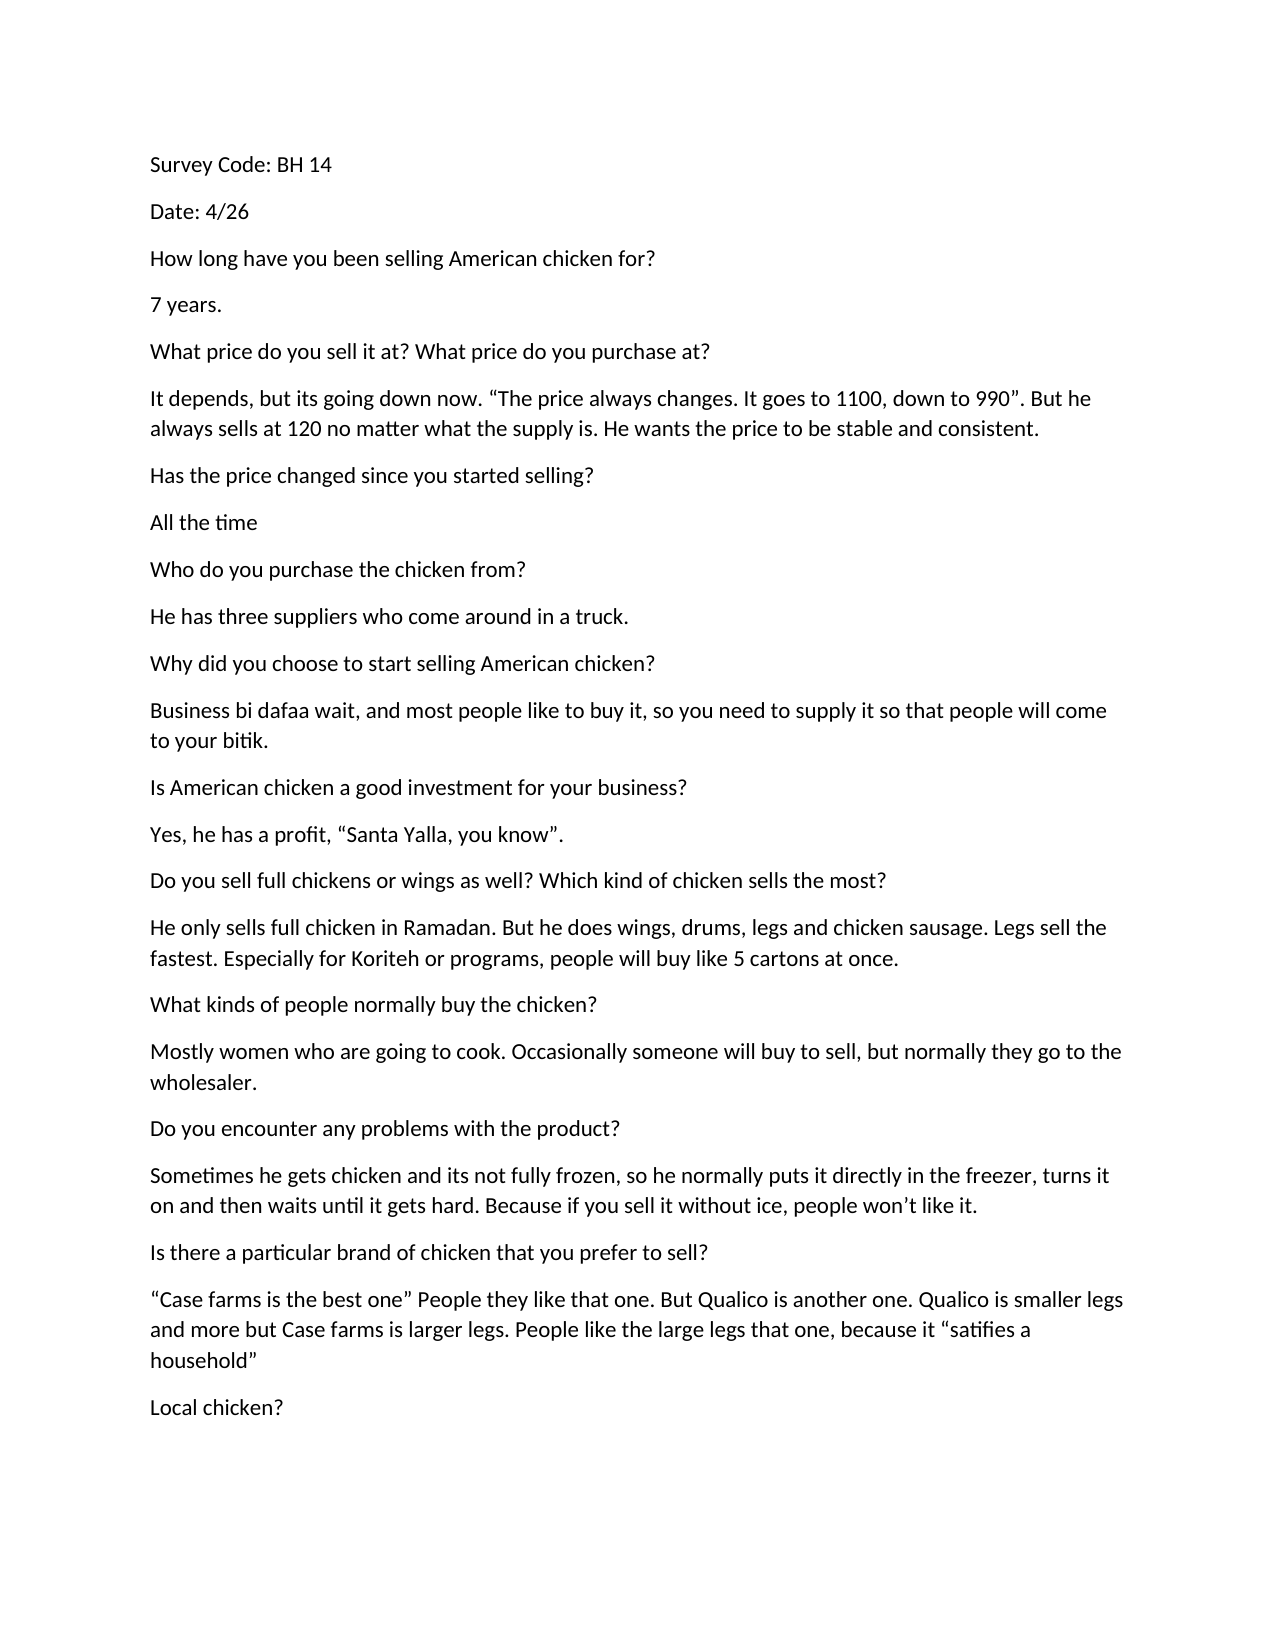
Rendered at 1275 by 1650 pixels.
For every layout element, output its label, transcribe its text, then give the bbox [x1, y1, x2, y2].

text Mostly women who are going to cook. Occasionally someone will buy to sell, but normally they go to the wholesaler. [150, 1037, 1125, 1096]
text Is there a particular brand of chicken that you prefer to sell? [150, 1238, 1125, 1267]
text Local chicken? [150, 1393, 1125, 1421]
text It depends, but its going down now. “The price always changes. It goes to 1100, down to 990”. But he always sells at 120 no matter what the supply is. He wants the price to be stable and consistent. [150, 384, 1125, 443]
text He only sells full chicken in Ramadan. But he does wings, drums, legs and chicken sausage. Legs sell the fastest. Especially for Koriteh or programs, people will buy like 5 cartons at once. [150, 913, 1125, 972]
text Do you sell full chickens or wings as well? Which kind of chicken sells the most? [150, 867, 1125, 895]
text Sometimes he gets chicken and its not fully frozen, so he normally puts it directly in the freezer, turns it on and then waits until it gets hard. Because if you sell it without ice, people won’t like it. [150, 1161, 1125, 1220]
text Date: 4/26 [150, 197, 1125, 225]
text All the time [150, 508, 1125, 536]
text How long have you been selling American chicken for? [150, 244, 1125, 272]
text Business bi dafaa wait, and most people like to buy it, so you need to supply it so that people will come to your bitik. [150, 696, 1125, 754]
text He has three suppliers who come around in a truck. [150, 602, 1125, 630]
text Do you encounter any problems with the product? [150, 1114, 1125, 1143]
text Who do you purchase the chicken from? [150, 555, 1125, 583]
text 7 years. [150, 291, 1125, 319]
text Yes, he has a profit, “Santa Yalla, you know”. [150, 820, 1125, 848]
text “Case farms is the best one” People they like that one. But Qualico is another one. Qualico is smaller legs and more but Case farms is larger legs. People like the large legs that one, because it “satifies a household” [150, 1285, 1125, 1374]
text Why did you choose to start selling American chicken? [150, 649, 1125, 677]
text What price do you sell it at? What price do you purchase at? [150, 337, 1125, 366]
text Is American chicken a good investment for your business? [150, 773, 1125, 801]
text What kinds of people normally buy the chicken? [150, 991, 1125, 1019]
text Survey Code: BH 14 [150, 150, 1125, 178]
text Has the price changed since you started selling? [150, 461, 1125, 489]
